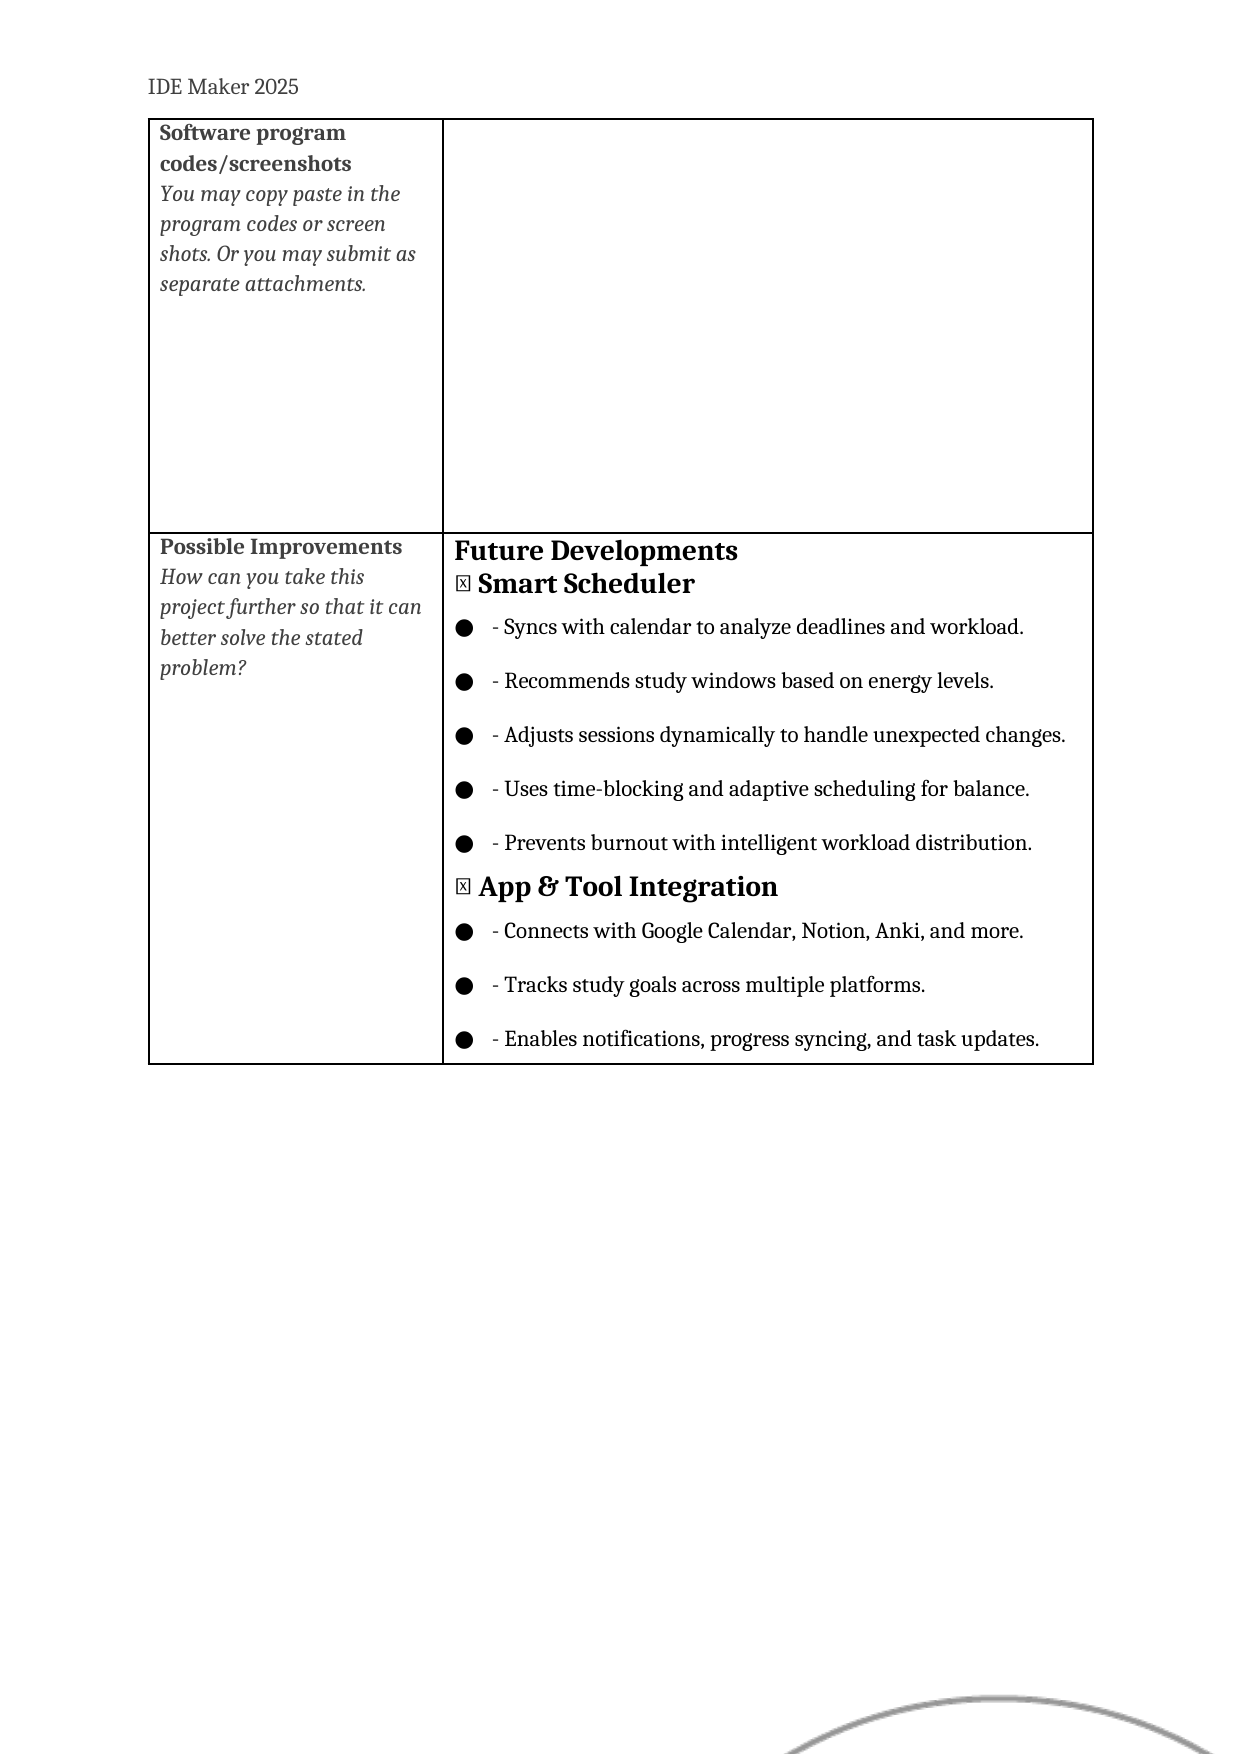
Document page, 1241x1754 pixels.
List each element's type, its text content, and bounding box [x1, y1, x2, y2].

picture [533, 1653, 1241, 1754]
table_cell Possible Improvements How can you take this project further so that it can better solve the stated problem? [150, 534, 442, 1063]
table_cell Future Developments 📅 Smart Scheduler - Syncs with calendar to analyze deadlines and workload. - Recommends study windows based on energy levels. - Adjusts sessions dynamically to handle unexpected changes. - Uses time-blocking and adaptive scheduling for balance. - Prevents burnout with intelligent workload distribution. 🔗 App & Tool Integration - Connects with Google Calendar, Notion, Anki, and more. - Tracks study goals across multiple platforms. - Enables notifications, progress syncing, and task updates. [444, 534, 1092, 1063]
table_cell Software program codes/screenshots You may copy paste in the program codes or screen shots. Or you may submit as separate attachments. [150, 120, 442, 532]
table_cell [444, 120, 1092, 532]
